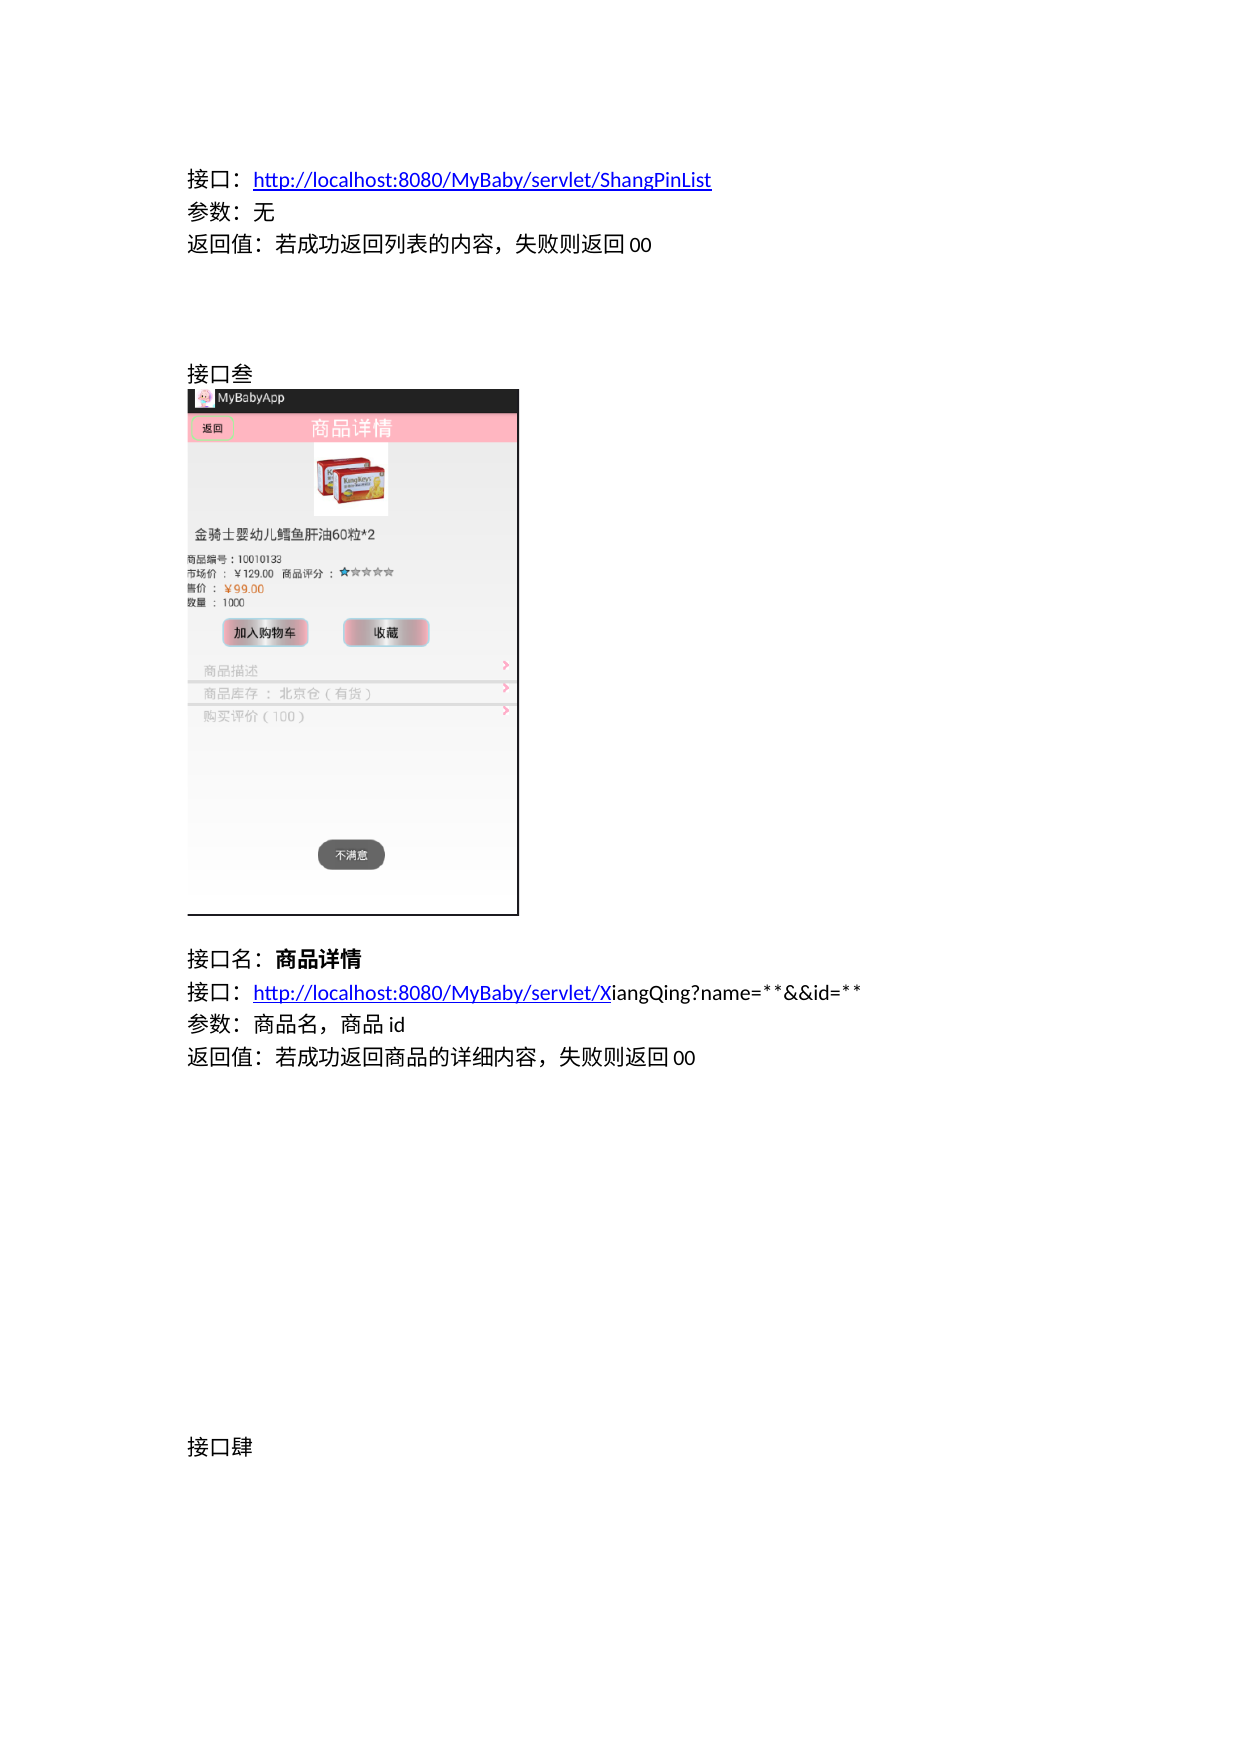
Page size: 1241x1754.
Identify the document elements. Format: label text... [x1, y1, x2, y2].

text 返回值：若成功返回商品的详细内容，失败则返回00 [187, 1039, 1053, 1072]
text 接口：http://localhost:8080/MyBaby/servlet/XiangQing?name=**&&id=** [187, 974, 1053, 1007]
text 接口：http://localhost:8080/MyBaby/servlet/ShangPinList [187, 162, 1053, 194]
text 参数：无 [187, 194, 1053, 227]
text 接口名：商品详情 [187, 942, 1053, 974]
text 返回值：若成功返回列表的内容，失败则返回00 [187, 227, 1053, 259]
picture [187, 389, 520, 916]
text 接口肆 [187, 1429, 1053, 1462]
text 参数：商品名，商品id [187, 1007, 1053, 1039]
text 接口叁 [187, 357, 1053, 389]
